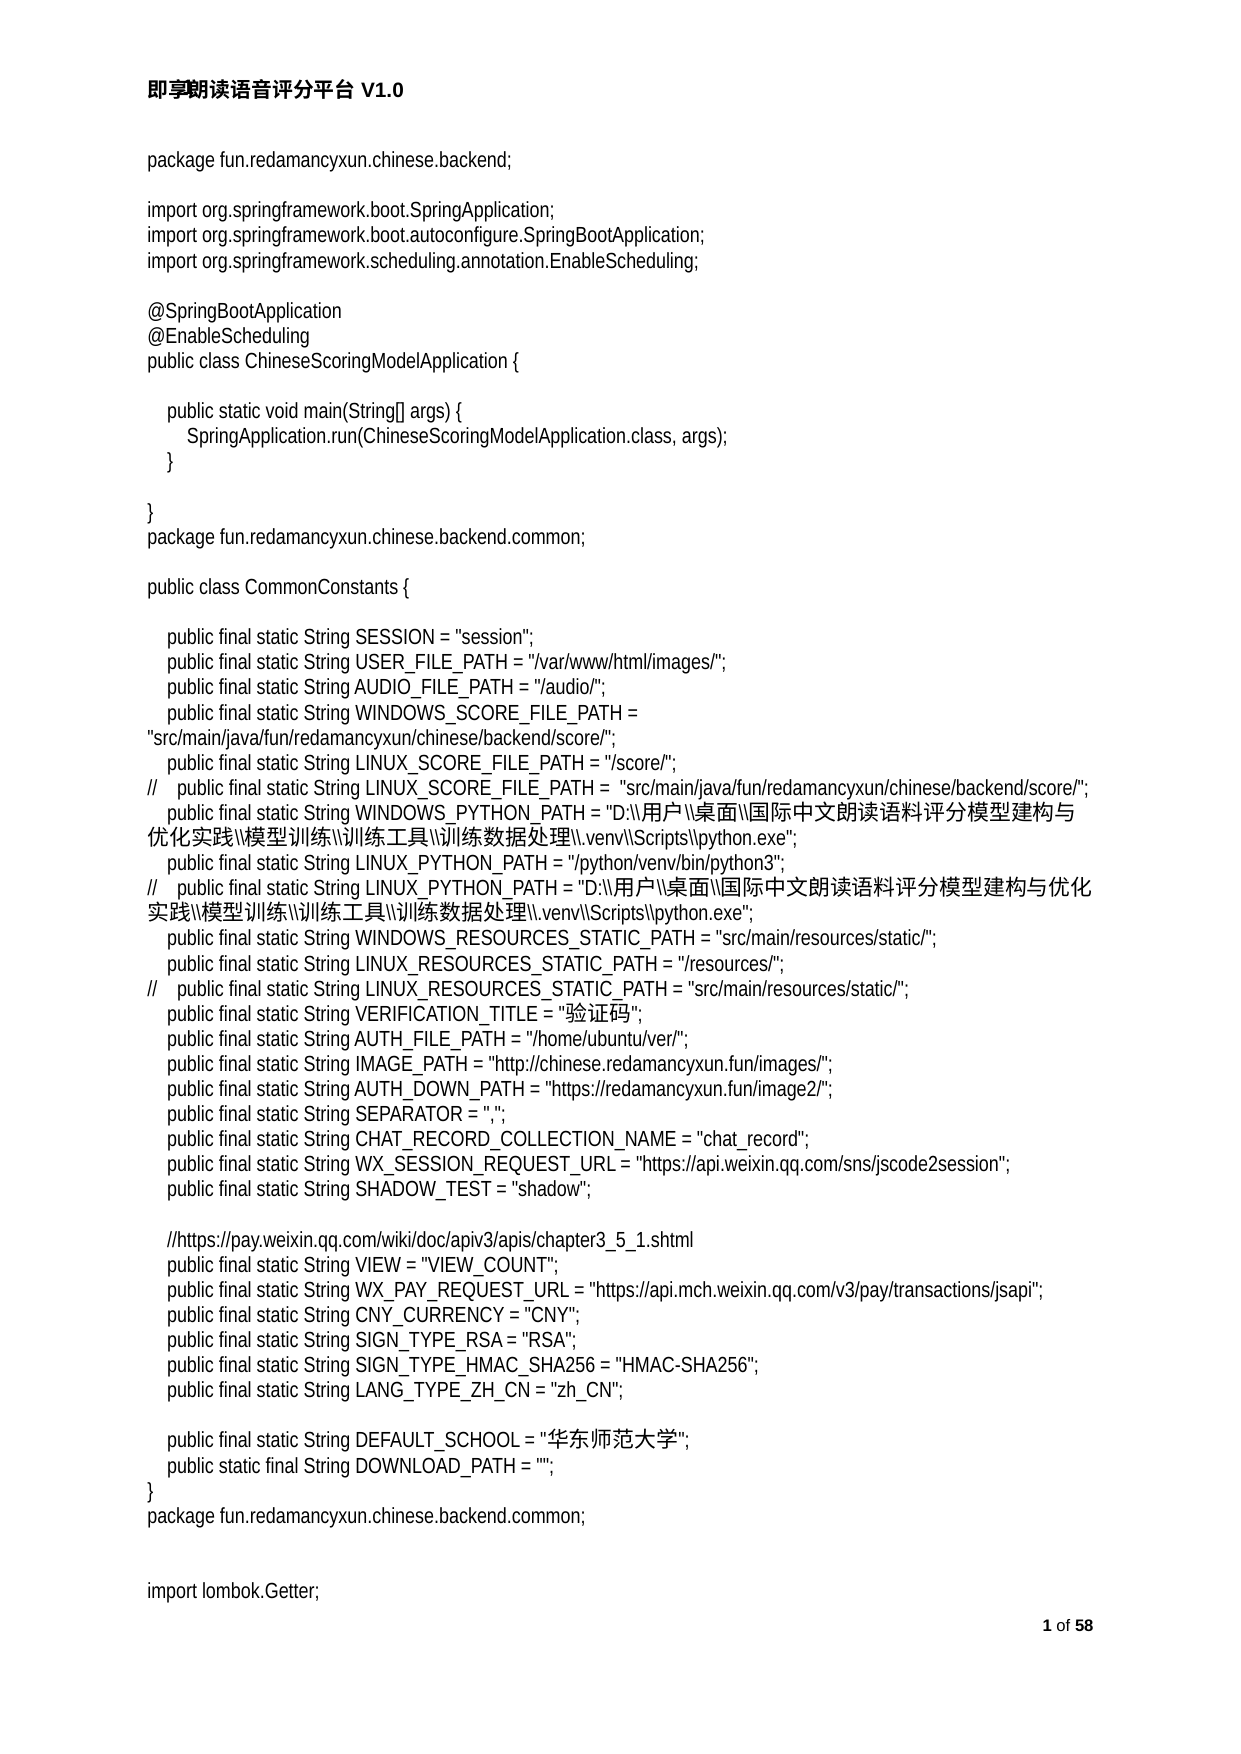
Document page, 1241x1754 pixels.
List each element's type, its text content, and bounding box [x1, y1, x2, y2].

text public final static String SEPARATOR = ","; [147, 1101, 1093, 1126]
text import org.springframework.scheduling.annotation.EnableScheduling; [147, 247, 1093, 273]
text package fun.redamancyxun.chinese.backend.common; [147, 1503, 1093, 1528]
text public final static String IMAGE_PATH = "http://chinese.redamancyxun.fun/images/"; [147, 1051, 1093, 1076]
text import lombok.Getter; [147, 1578, 1093, 1603]
text public final static String LINUX_RESOURCES_STATIC_PATH = "/resources/"; [147, 950, 1093, 976]
text } [147, 498, 1093, 524]
text public final static String VIEW = "VIEW_COUNT"; [147, 1252, 1093, 1277]
text public final static String AUTH_DOWN_PATH = "https://redamancyxun.fun/image2/"; [147, 1076, 1093, 1101]
text public static void main(String[] args) { [147, 398, 1093, 423]
text public final static String AUDIO_FILE_PATH = "/audio/"; [147, 674, 1093, 699]
text public final static String WINDOWS_PYTHON_PATH = "D:\\用户\\桌面\\国际中文朗读语料评分模型建构与优化实践\\模型训练\\训练工具\\训练数据处理\\.venv\\Scripts\\python.exe"; [147, 800, 1093, 850]
text public final static String WX_PAY_REQUEST_URL = "https://api.mch.weixin.qq.com/v3/pay/transactions/jsapi"; [147, 1277, 1093, 1302]
text public final static String CNY_CURRENCY = "CNY"; [147, 1302, 1093, 1327]
text public final static String WX_SESSION_REQUEST_URL = "https://api.weixin.qq.com/sns/jscode2session"; [147, 1151, 1093, 1176]
text package fun.redamancyxun.chinese.backend; [147, 147, 1093, 172]
text import org.springframework.boot.autoconfigure.SpringBootApplication; [147, 222, 1093, 247]
text public final static String USER_FILE_PATH = "/var/www/html/images/"; [147, 649, 1093, 674]
text public class CommonConstants { [147, 574, 1093, 599]
text // public final static String LINUX_SCORE_FILE_PATH = "src/main/java/fun/redamancyxun/chinese/backend/score/"; [147, 775, 1093, 800]
text } [147, 1478, 1093, 1503]
text public final static String LINUX_PYTHON_PATH = "/python/venv/bin/python3"; [147, 850, 1093, 875]
text public final static String WINDOWS_SCORE_FILE_PATH = "src/main/java/fun/redamancyxun/chinese/backend/score/"; [147, 699, 1093, 749]
text @EnableScheduling [147, 323, 1093, 348]
text public final static String SESSION = "session"; [147, 624, 1093, 649]
text public final static String LINUX_SCORE_FILE_PATH = "/score/"; [147, 749, 1093, 775]
text @SpringBootApplication [147, 298, 1093, 323]
text // public final static String LINUX_PYTHON_PATH = "D:\\用户\\桌面\\国际中文朗读语料评分模型建构与优化实践\\模型训练\\训练工具\\训练数据处理\\.venv\\Scripts\\python.exe"; [147, 875, 1093, 925]
text public final static String SIGN_TYPE_HMAC_SHA256 = "HMAC-SHA256"; [147, 1352, 1093, 1377]
text public final static String AUTH_FILE_PATH = "/home/ubuntu/ver/"; [147, 1026, 1093, 1051]
text SpringApplication.run(ChineseScoringModelApplication.class, args); [147, 423, 1093, 448]
text public static final String DOWNLOAD_PATH = ""; [147, 1452, 1093, 1478]
text // public final static String LINUX_RESOURCES_STATIC_PATH = "src/main/resources/static/"; [147, 976, 1093, 1001]
text public final static String LANG_TYPE_ZH_CN = "zh_CN"; [147, 1377, 1093, 1402]
text package fun.redamancyxun.chinese.backend.common; [147, 524, 1093, 549]
text import org.springframework.boot.SpringApplication; [147, 197, 1093, 222]
text } [147, 448, 1093, 473]
text public final static String VERIFICATION_TITLE = "验证码"; [147, 1001, 1093, 1026]
text //https://pay.weixin.qq.com/wiki/doc/apiv3/apis/chapter3_5_1.shtml [147, 1227, 1093, 1252]
text public final static String SIGN_TYPE_RSA = "RSA"; [147, 1327, 1093, 1352]
text public final static String CHAT_RECORD_COLLECTION_NAME = "chat_record"; [147, 1126, 1093, 1151]
text public final static String WINDOWS_RESOURCES_STATIC_PATH = "src/main/resources/static/"; [147, 925, 1093, 950]
text public final static String DEFAULT_SCHOOL = "华东师范大学"; [147, 1427, 1093, 1452]
text public final static String SHADOW_TEST = "shadow"; [147, 1176, 1093, 1201]
text public class ChineseScoringModelApplication { [147, 348, 1093, 373]
